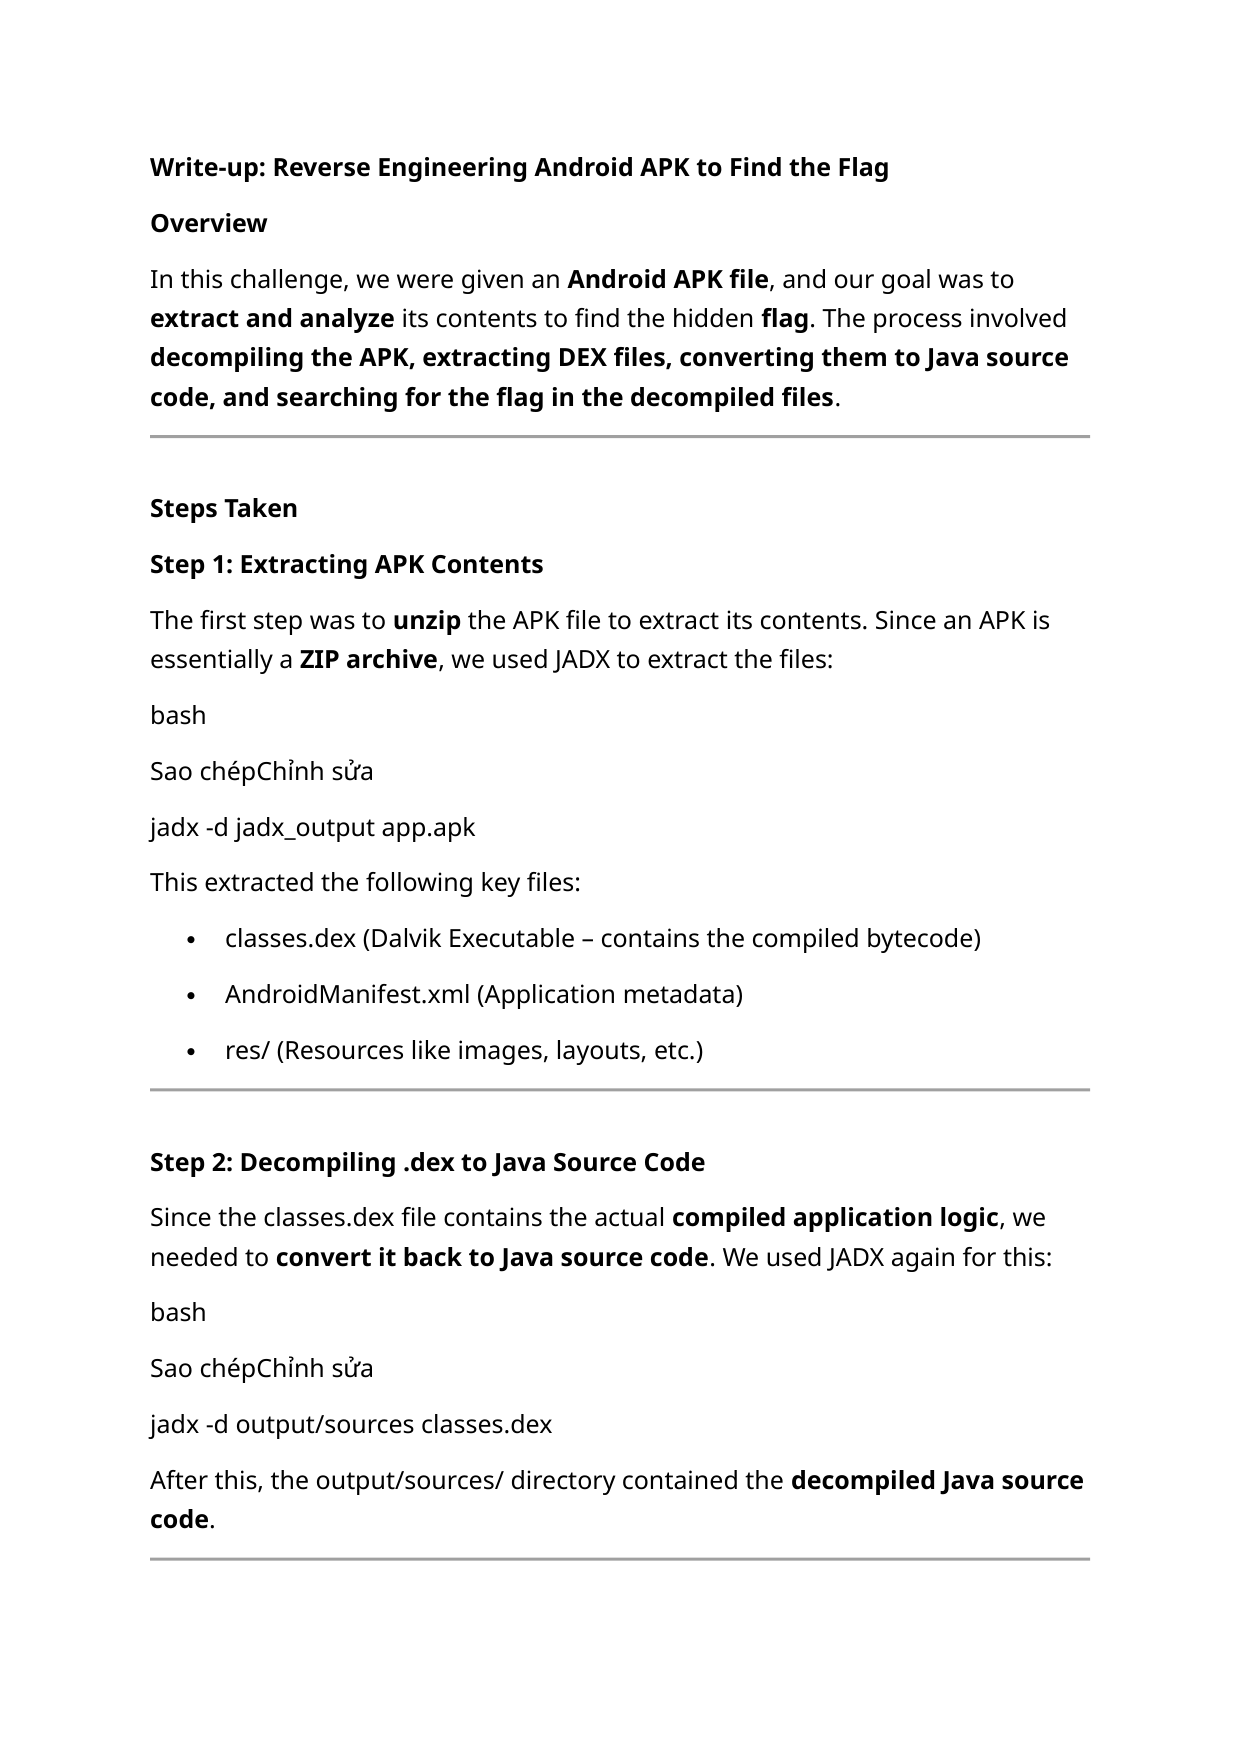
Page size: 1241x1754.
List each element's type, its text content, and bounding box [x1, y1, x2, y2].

text Sao chépChỉnh sửa [150, 753, 1090, 787]
text Write-up: Reverse Engineering Android APK to Find the Flag [150, 150, 1090, 184]
list classes.dex (Dalvik Executable – contains the compiled bytecode) [187, 921, 1090, 955]
text bash [150, 697, 1090, 732]
text Steps Taken [150, 491, 1090, 525]
text Overview [150, 206, 1090, 240]
text Sao chépChỉnh sửa [150, 1351, 1090, 1385]
text bash [150, 1295, 1090, 1329]
text In this challenge, we were given an Android APK file, and our goal was to extract and analyze its contents to find the hidden flag. The process involved decompiling the APK, extracting DEX files, converting them to Java source code, and searching for the flag in the decompiled files. [150, 262, 1090, 413]
list AndroidManifest.xml (Application metadata) [187, 977, 1090, 1011]
list res/ (Resources like images, layouts, etc.) [187, 1032, 1090, 1067]
text jadx -d output/sources classes.dex [150, 1407, 1090, 1441]
text jadx -d jadx_output app.apk [150, 809, 1090, 843]
text Since the classes.dex file contains the actual compiled application logic, we needed to convert it back to Java source code. We used JADX again for this: [150, 1200, 1090, 1273]
text Step 2: Decompiling .dex to Java Source Code [150, 1144, 1090, 1178]
text The first step was to unzip the APK file to extract its contents. Since an APK is essentially a ZIP archive, we used JADX to extract the files: [150, 602, 1090, 676]
text Step 1: Extracting APK Contents [150, 547, 1090, 581]
text After this, the output/sources/ directory contained the decompiled Java source code. [150, 1462, 1090, 1536]
text This extracted the following key files: [150, 865, 1090, 899]
